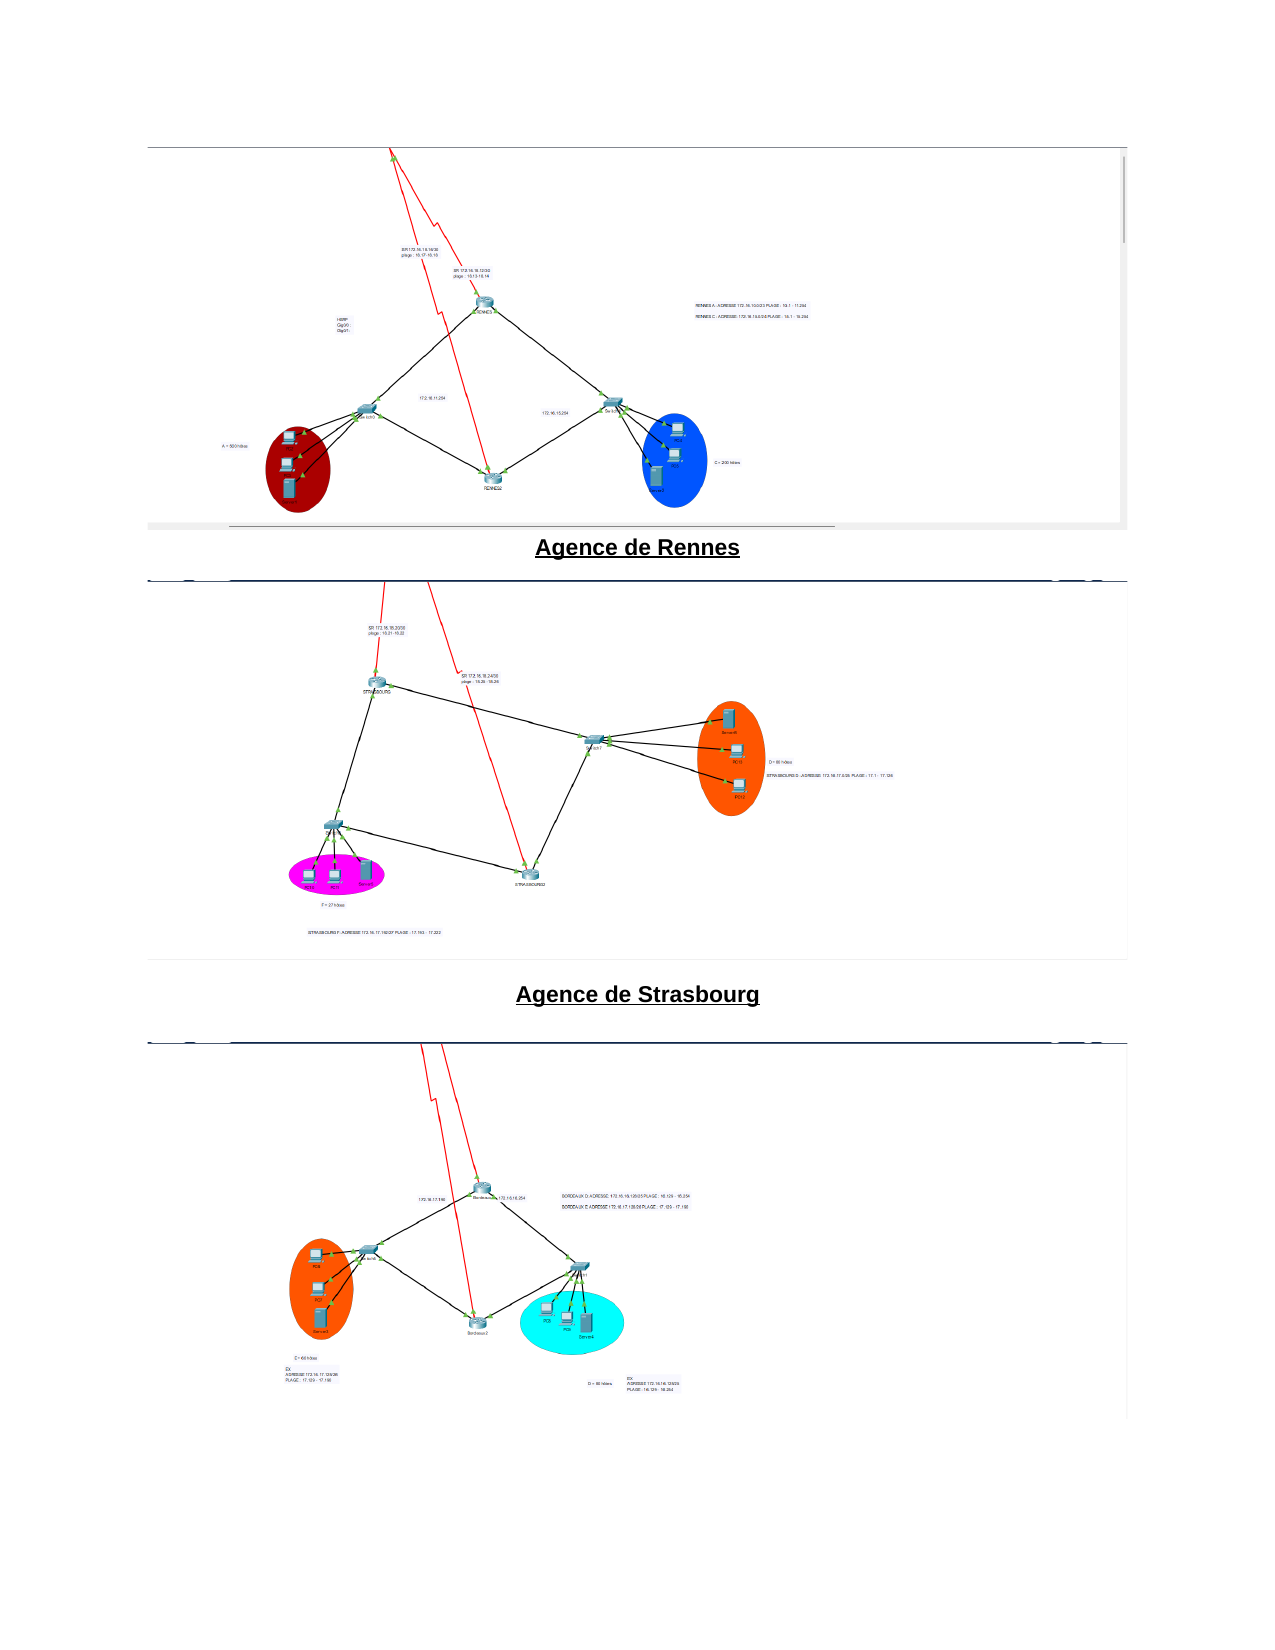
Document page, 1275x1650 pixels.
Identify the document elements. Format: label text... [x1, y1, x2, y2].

picture [147, 1042, 1128, 1419]
picture [147, 580, 1128, 960]
text Agence de Rennes [148, 530, 1127, 560]
text Agence de Strasbourg [148, 981, 1127, 1042]
picture [147, 147, 1128, 530]
